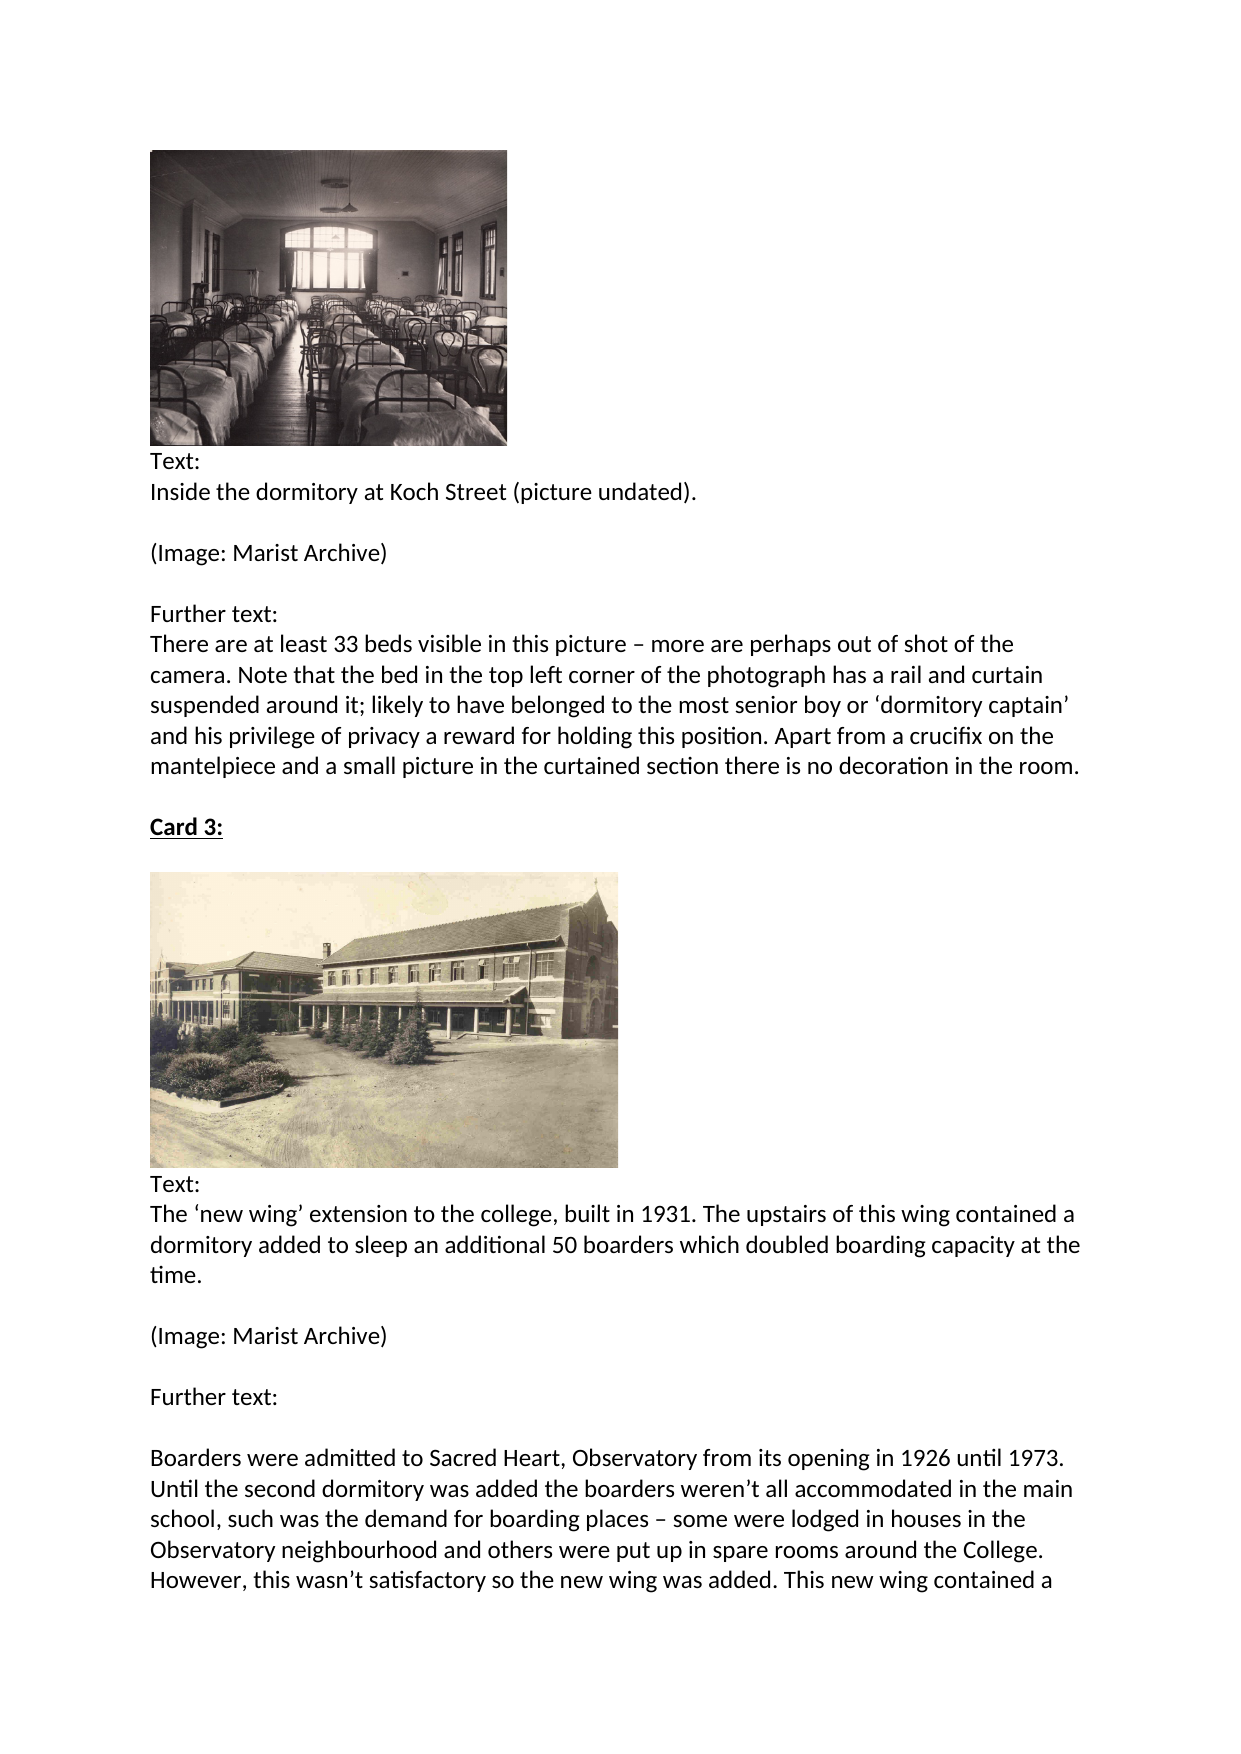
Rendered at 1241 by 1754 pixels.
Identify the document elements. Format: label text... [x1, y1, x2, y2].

text Further text: [150, 1382, 1090, 1412]
text Inside the dormitory at Koch Street (picture undated). [150, 476, 1090, 506]
text There are at least 33 beds visible in this picture – more are perhaps out of shot of the camera. Note that the bed in the top left corner of the photograph has a rail and curtain suspended around it; likely to have belonged to the most senior boy or ‘dormitory captain’ and his privilege of privacy a reward for holding this position. Apart from a crucifix on the mantelpiece and a small picture in the curtained section there is no decoration in the room. [150, 628, 1090, 781]
text (Image: Marist Archive) [150, 1321, 1090, 1351]
text Further text: [150, 598, 1090, 628]
picture [150, 872, 619, 1168]
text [150, 1443, 1090, 1595]
picture [150, 150, 508, 446]
text Card 3: [150, 812, 1090, 842]
text Text: [150, 445, 1090, 476]
text Text: [150, 1168, 1090, 1198]
text The ‘new wing’ extension to the college, built in 1931. The upstairs of this wing contained a dormitory added to sleep an additional 50 boarders which doubled boarding capacity at the time. [150, 1198, 1090, 1290]
text (Image: Marist Archive) [150, 537, 1090, 567]
